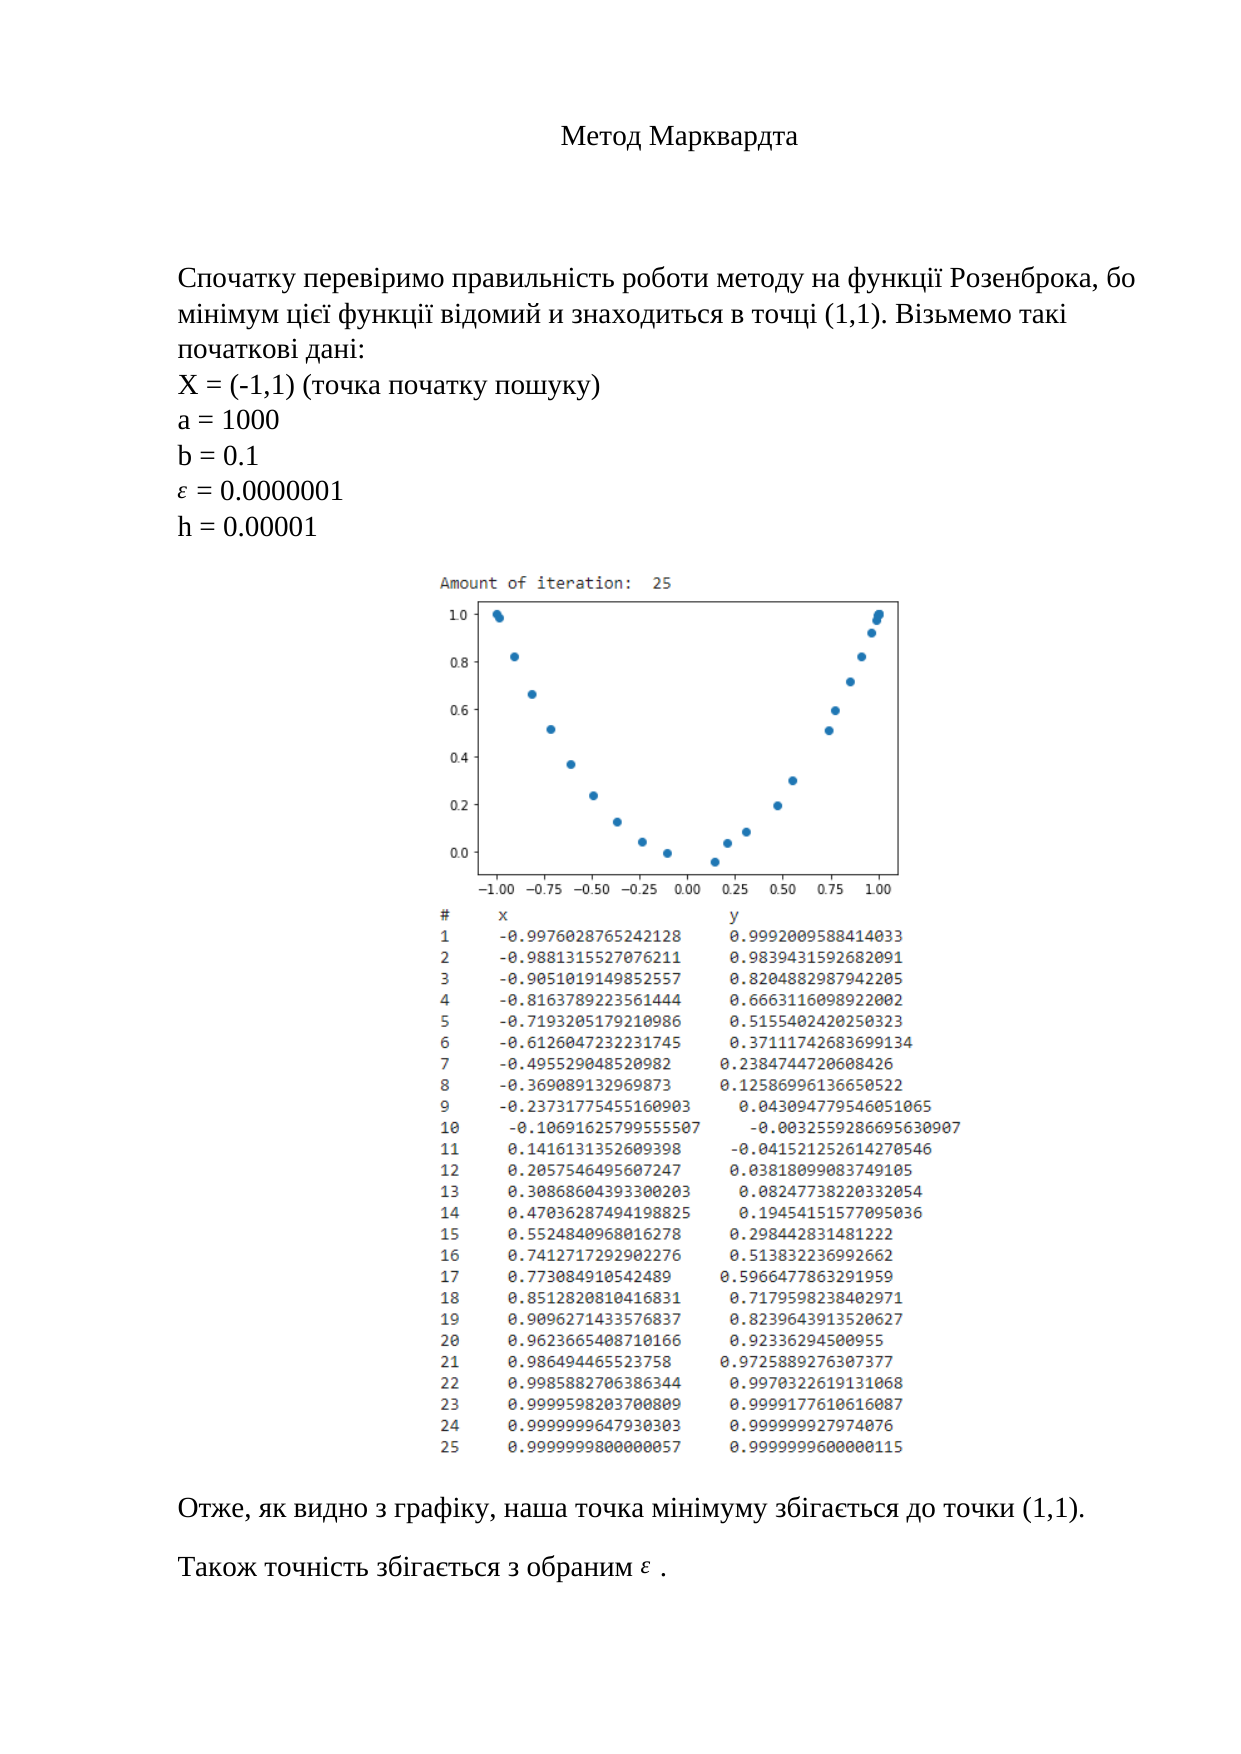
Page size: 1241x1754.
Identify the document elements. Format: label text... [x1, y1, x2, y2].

list h = 0.00001 [177, 509, 1181, 542]
list Метод Марквардта [177, 118, 1181, 152]
list X = (-1,1) (точка початку пошуку) [177, 367, 1181, 400]
list a = 1000 [177, 402, 1181, 436]
text Також точність збігається з обраним . [177, 1549, 1181, 1583]
list = 0.0000001 [177, 473, 1181, 507]
picture [385, 561, 973, 1465]
list Спочатку перевіримо правильність роботи методу на функції Розенброка, бо мінімум цієї функції відомий и знаходиться в точці (1,1). Візьмемо такі початкові дані: [177, 260, 1181, 365]
list b = 0.1 [177, 438, 1181, 471]
text Отже, як видно з графіку, наша точка мінімуму збігається до точки (1,1). [177, 1490, 1181, 1523]
